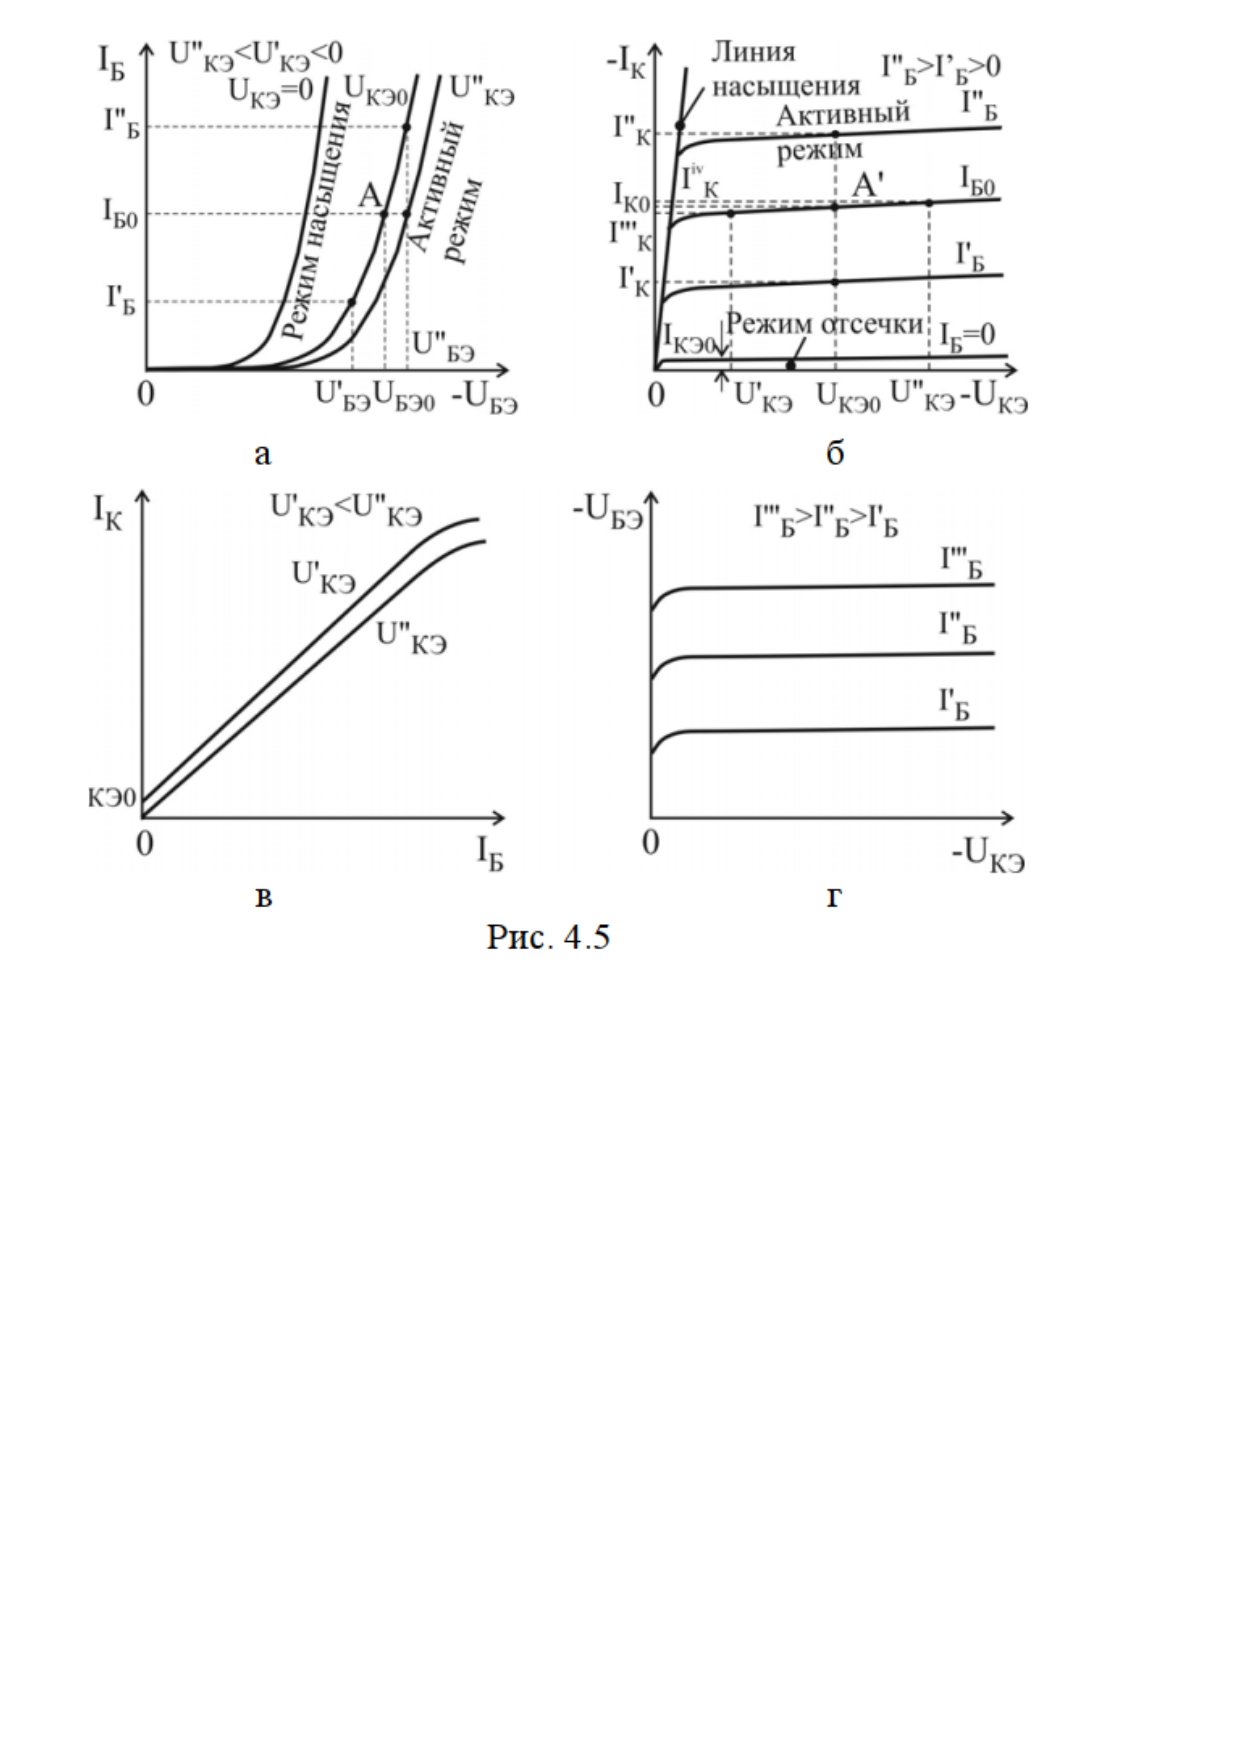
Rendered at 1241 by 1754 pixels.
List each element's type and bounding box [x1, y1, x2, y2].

picture [88, 29, 1062, 962]
